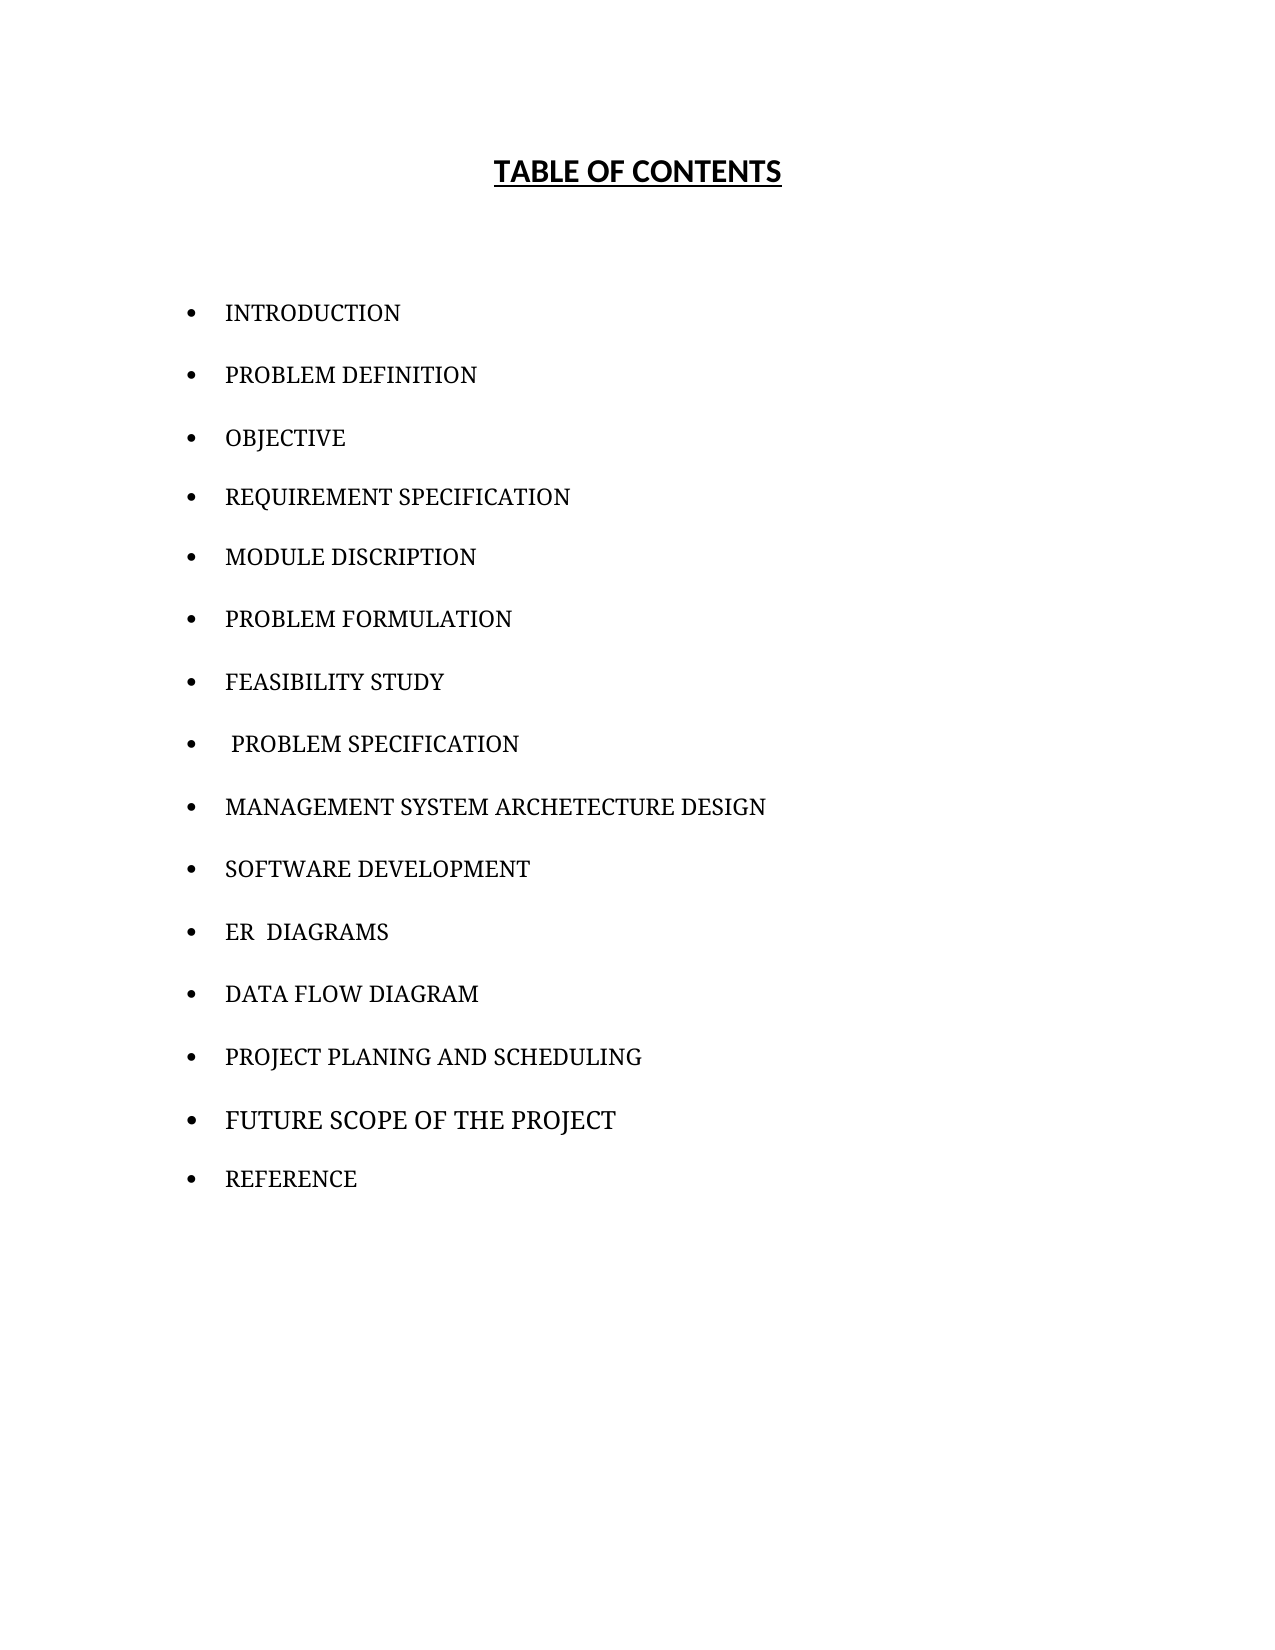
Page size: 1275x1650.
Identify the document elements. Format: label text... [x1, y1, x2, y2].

list PROJECT PLANING AND SCHEDULING [187, 1041, 1125, 1072]
list DATA FLOW DIAGRAM [187, 978, 1125, 1009]
list REFERENCE [187, 1163, 1125, 1194]
list FEASIBILITY STUDY [187, 666, 1125, 697]
list OBJECTIVE [187, 422, 1125, 481]
list ER DIAGRAMS [187, 916, 1125, 947]
list MANAGEMENT SYSTEM ARCHETECTURE DESIGN [187, 791, 1125, 822]
text TABLE OF CONTENTS [150, 150, 1125, 191]
list SOFTWARE DEVELOPMENT [187, 853, 1125, 884]
list PROBLEM FORMULATION [187, 603, 1125, 634]
list REQUIREMENT SPECIFICATION [187, 481, 1125, 541]
list MODULE DISCRIPTION [187, 541, 1125, 572]
list INTRODUCTION [187, 297, 1125, 328]
list PROBLEM SPECIFICATION [187, 728, 1125, 759]
list FUTURE SCOPE OF THE PROJECT [187, 1103, 1125, 1137]
list PROBLEM DEFINITION [187, 359, 1125, 391]
